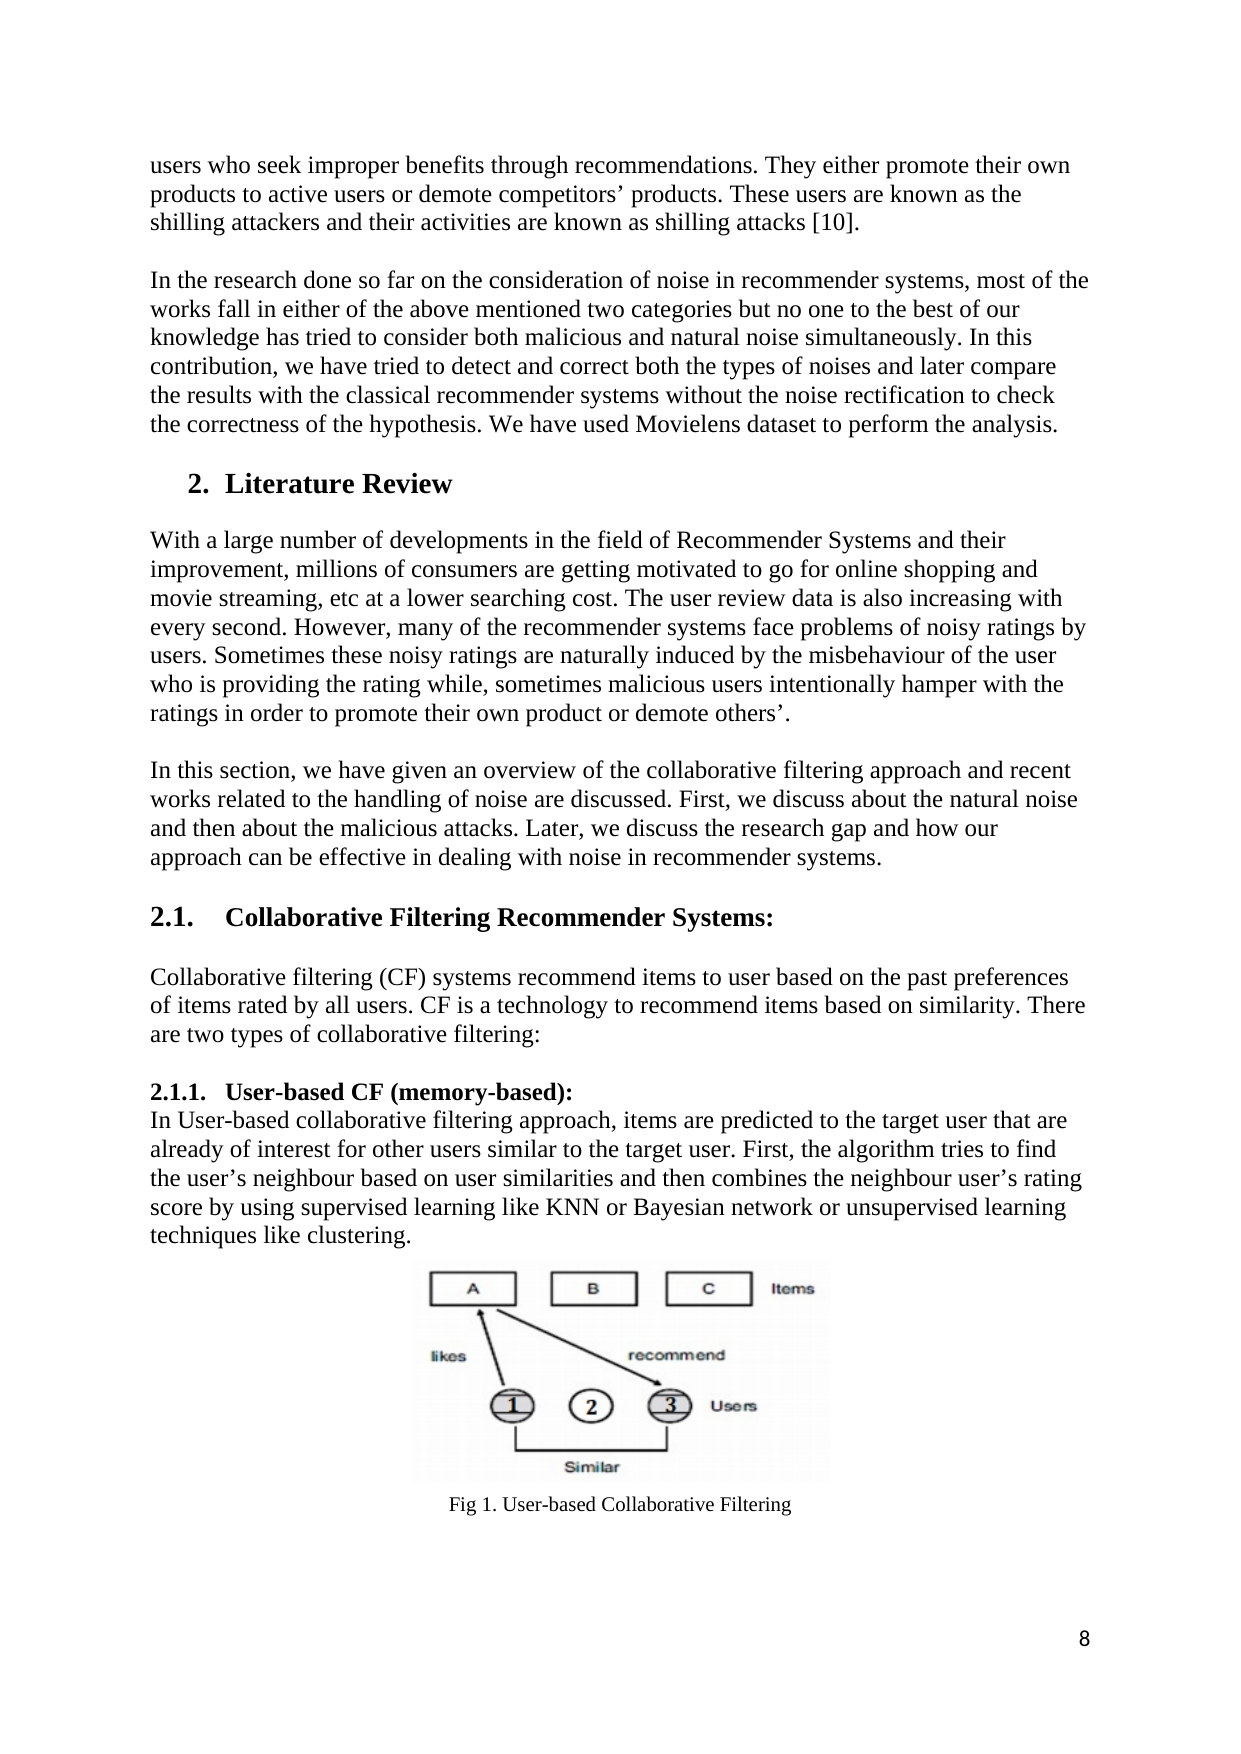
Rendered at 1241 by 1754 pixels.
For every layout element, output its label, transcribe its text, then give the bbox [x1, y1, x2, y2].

text In the research done so far on the consideration of noise in recommender systems, most of the works fall in either of the above mentioned two categories but no one to the best of our knowledge has tried to consider both malicious and natural noise simultaneously. In this contribution, we have tried to detect and correct both the types of noises and later compare the results with the classical recommender systems without the noise rectification to check the correctness of the hypothesis. We have used Movielens dataset to perform the analysis. [150, 265, 1090, 437]
list Collaborative Filtering Recommender Systems: [150, 899, 1090, 933]
list User-based CF (memory-based): [150, 1077, 1090, 1105]
text In User-based collaborative filtering approach, items are predicted to the target user that are already of interest for other users similar to the target user. First, the algorithm tries to find the user’s neighbour based on user similarities and then combines the neighbour user’s rating score by using supervised learning like KNN or Bayesian network or unsupervised learning techniques like clustering. [150, 1105, 1090, 1249]
list Literature Review [187, 466, 1090, 500]
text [150, 150, 1090, 236]
text With a large number of developments in the field of Recommender Systems and their improvement, millions of consumers are getting motivated to go for online shopping and movie streaming, etc at a lower searching cost. The user review data is also increasing with every second. However, many of the recommender systems face problems of noisy ratings by users. Sometimes these noisy ratings are naturally induced by the misbehaviour of the user who is providing the rating while, sometimes malicious users intentionally hamper with the ratings in order to promote their own product or demote others’. [150, 526, 1090, 727]
text Collaborative filtering (CF) systems recommend items to user based on the past preferences of items rated by all users. CF is a technology to recommend items based on similarity. There are two types of collaborative filtering: [150, 962, 1090, 1048]
picture [399, 1249, 841, 1493]
text In this section, we have given an overview of the collaborative filtering approach and recent works related to the handling of noise are discussed. First, we discuss about the natural noise and then about the malicious attacks. Later, we discuss the research gap and how our approach can be effective in dealing with noise in recommender systems. [150, 756, 1090, 871]
text Fig 1. User-based Collaborative Filtering [150, 1492, 1090, 1516]
